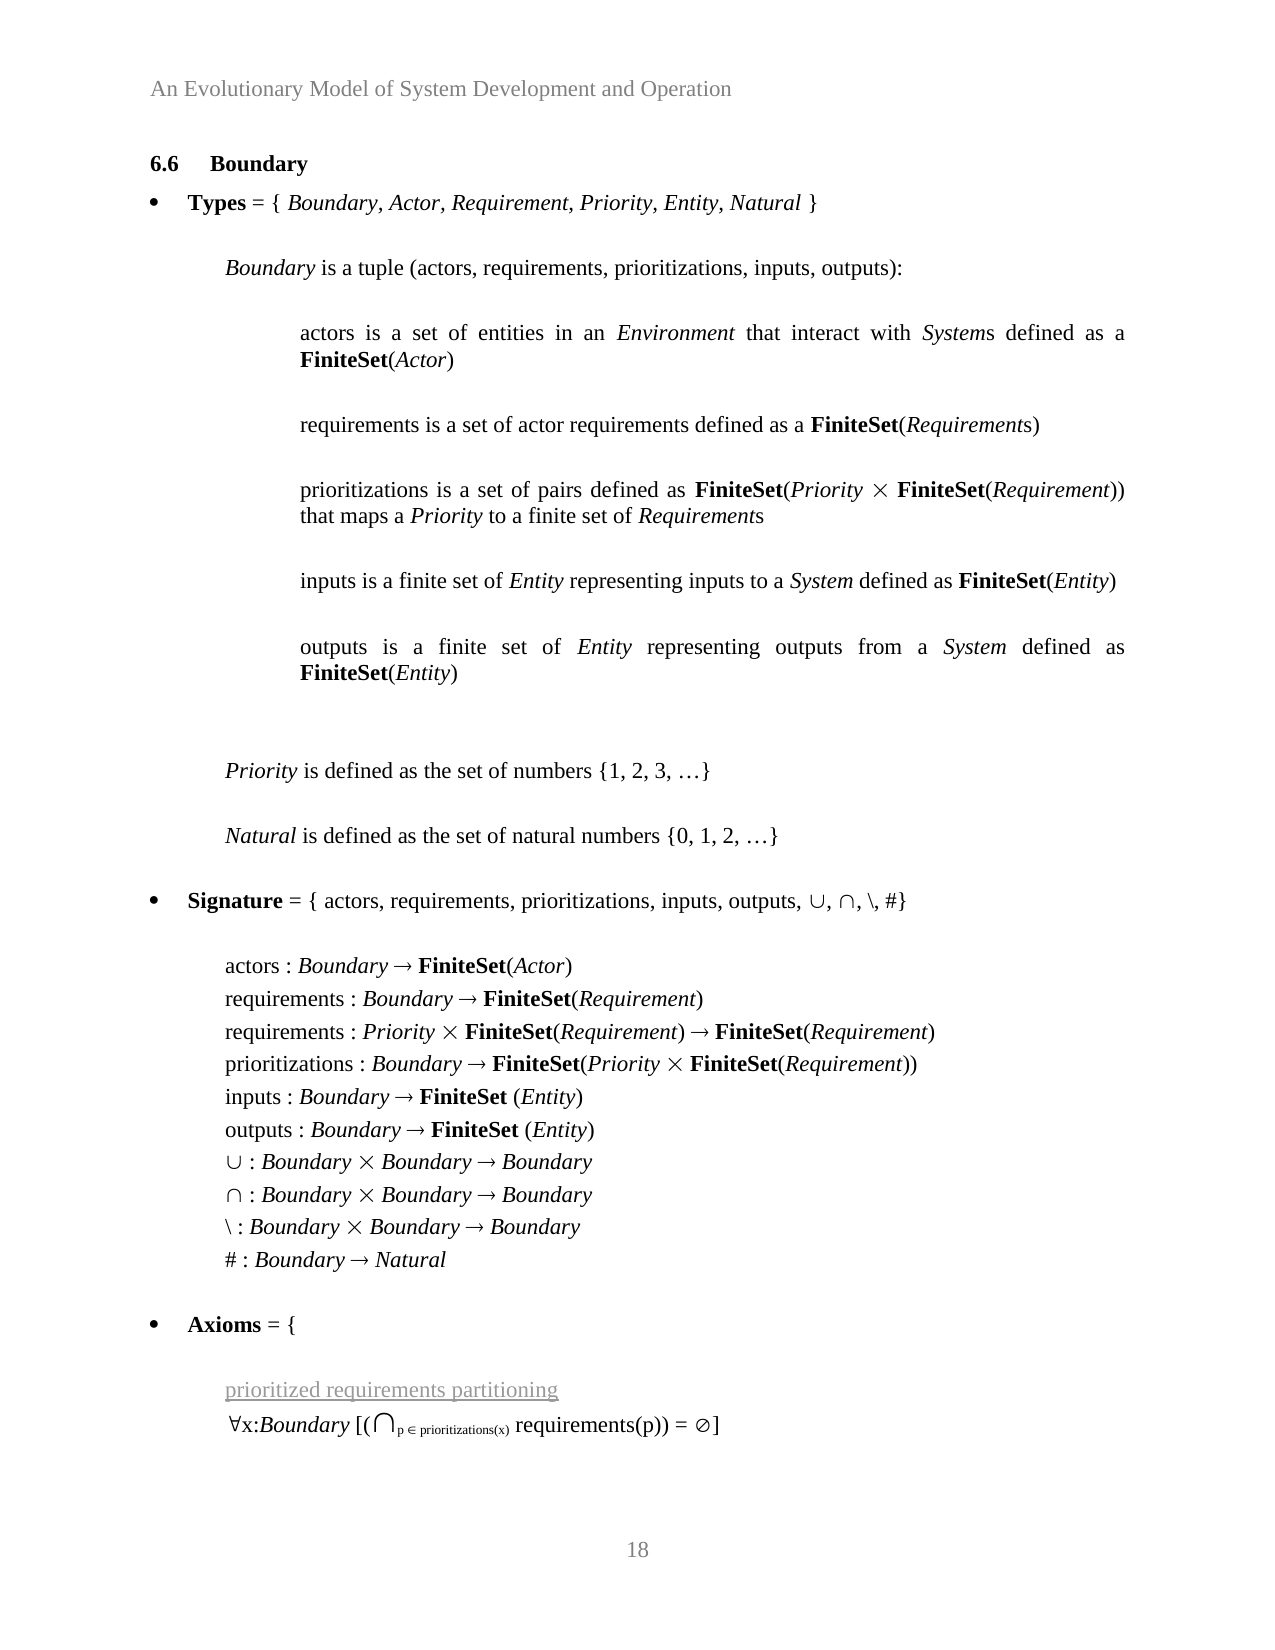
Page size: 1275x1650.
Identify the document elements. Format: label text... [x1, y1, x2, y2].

text actors : Boundary FiniteSet(Actor) [225, 953, 1125, 979]
text prioritized requirements partitioning [225, 1376, 1125, 1403]
text # : Boundary Natural [225, 1246, 1125, 1272]
list Signature = { actors, requirements, prioritizations, inputs, outputs, , , \, #} [150, 887, 1125, 914]
text prioritizations is a set of pairs defined as FiniteSet(Priority FiniteSet(Requirement)) that maps a Priority to a finite set of Requirements [300, 476, 1125, 529]
text requirements is a set of actor requirements defined as a FiniteSet(Requirements) [300, 411, 1125, 437]
text prioritizations : Boundary FiniteSet(Priority FiniteSet(Requirement)) [225, 1050, 1125, 1077]
text : Boundary Boundary Boundary [225, 1181, 1125, 1207]
text Boundary is a tuple (actors, requirements, prioritizations, inputs, outputs): [225, 254, 1125, 280]
text Natural is defined as the set of natural numbers {0, 1, 2, …} [225, 822, 1125, 848]
text actors is a set of entities in an Environment that interact with Systems defined as a FiniteSet(Actor) [300, 319, 1125, 372]
text Priority is defined as the set of numbers {1, 2, 3, …} [225, 757, 1125, 783]
text : Boundary Boundary Boundary [225, 1148, 1125, 1174]
text x:Boundary [(∩p prioritizations(x) requirements(p)) = ] [225, 1409, 1125, 1439]
text requirements : Priority FiniteSet(Requirement) FiniteSet(Requirement) [225, 1018, 1125, 1044]
text outputs is a finite set of Entity representing outputs from a System defined as FiniteSet(Entity) [300, 633, 1125, 686]
list Axioms = { [150, 1311, 1125, 1338]
list Types = { Boundary, Actor, Requirement, Priority, Entity, Natural } [150, 189, 1125, 215]
text inputs is a finite set of Entity representing inputs to a System defined as FiniteSet(Entity) [300, 568, 1125, 594]
text outputs : Boundary FiniteSet (Entity) [225, 1116, 1125, 1142]
text \ : Boundary Boundary Boundary [225, 1213, 1125, 1240]
text inputs : Boundary FiniteSet (Entity) [225, 1083, 1125, 1109]
subtitle Boundary [150, 150, 1125, 176]
text requirements : Boundary FiniteSet(Requirement) [225, 985, 1125, 1012]
